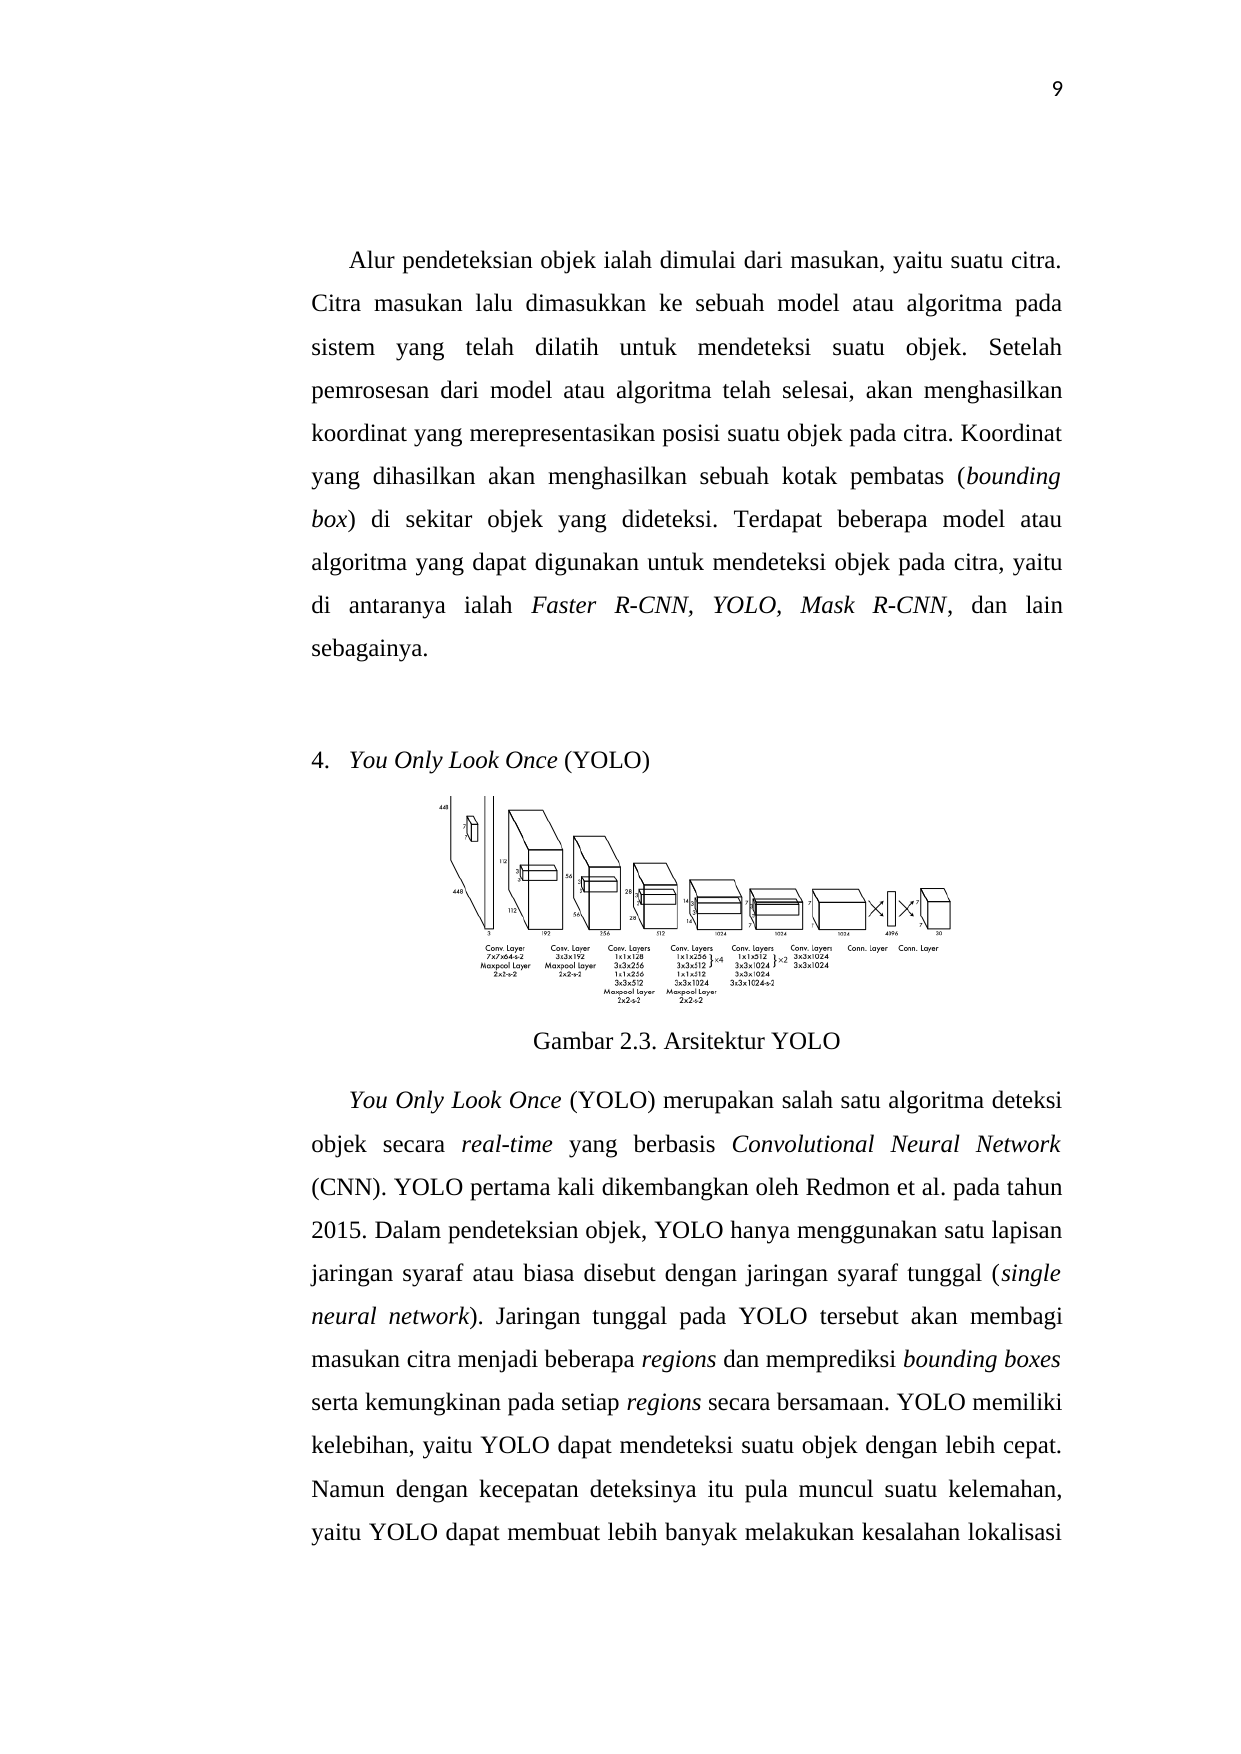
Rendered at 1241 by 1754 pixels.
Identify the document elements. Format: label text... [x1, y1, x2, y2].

list Gambar 2.3. Arsitektur YOLO [310, 1026, 1063, 1054]
picture [388, 787, 985, 1012]
list You Only Look Once (YOLO) [311, 745, 1063, 773]
text Alur pendeteksian objek ialah dimulai dari masukan, yaitu suatu citra. Citra masukan lalu dimasukkan ke sebuah model atau algoritma pada sistem yang telah dilatih untuk mendeteksi suatu objek. Setelah pemrosesan dari model atau algoritma telah selesai, akan menghasilkan koordinat yang merepresentasikan posisi suatu objek pada citra. Koordinat yang dihasilkan akan menghasilkan sebuah kotak pembatas (bounding box) di sekitar objek yang dideteksi. Terdapat beberapa model atau algoritma yang dapat digunakan untuk mendeteksi objek pada citra, yaitu di antaranya ialah Faster R-CNN, YOLO, Mask R-CNN, dan lain sebagainya. [311, 245, 1063, 662]
